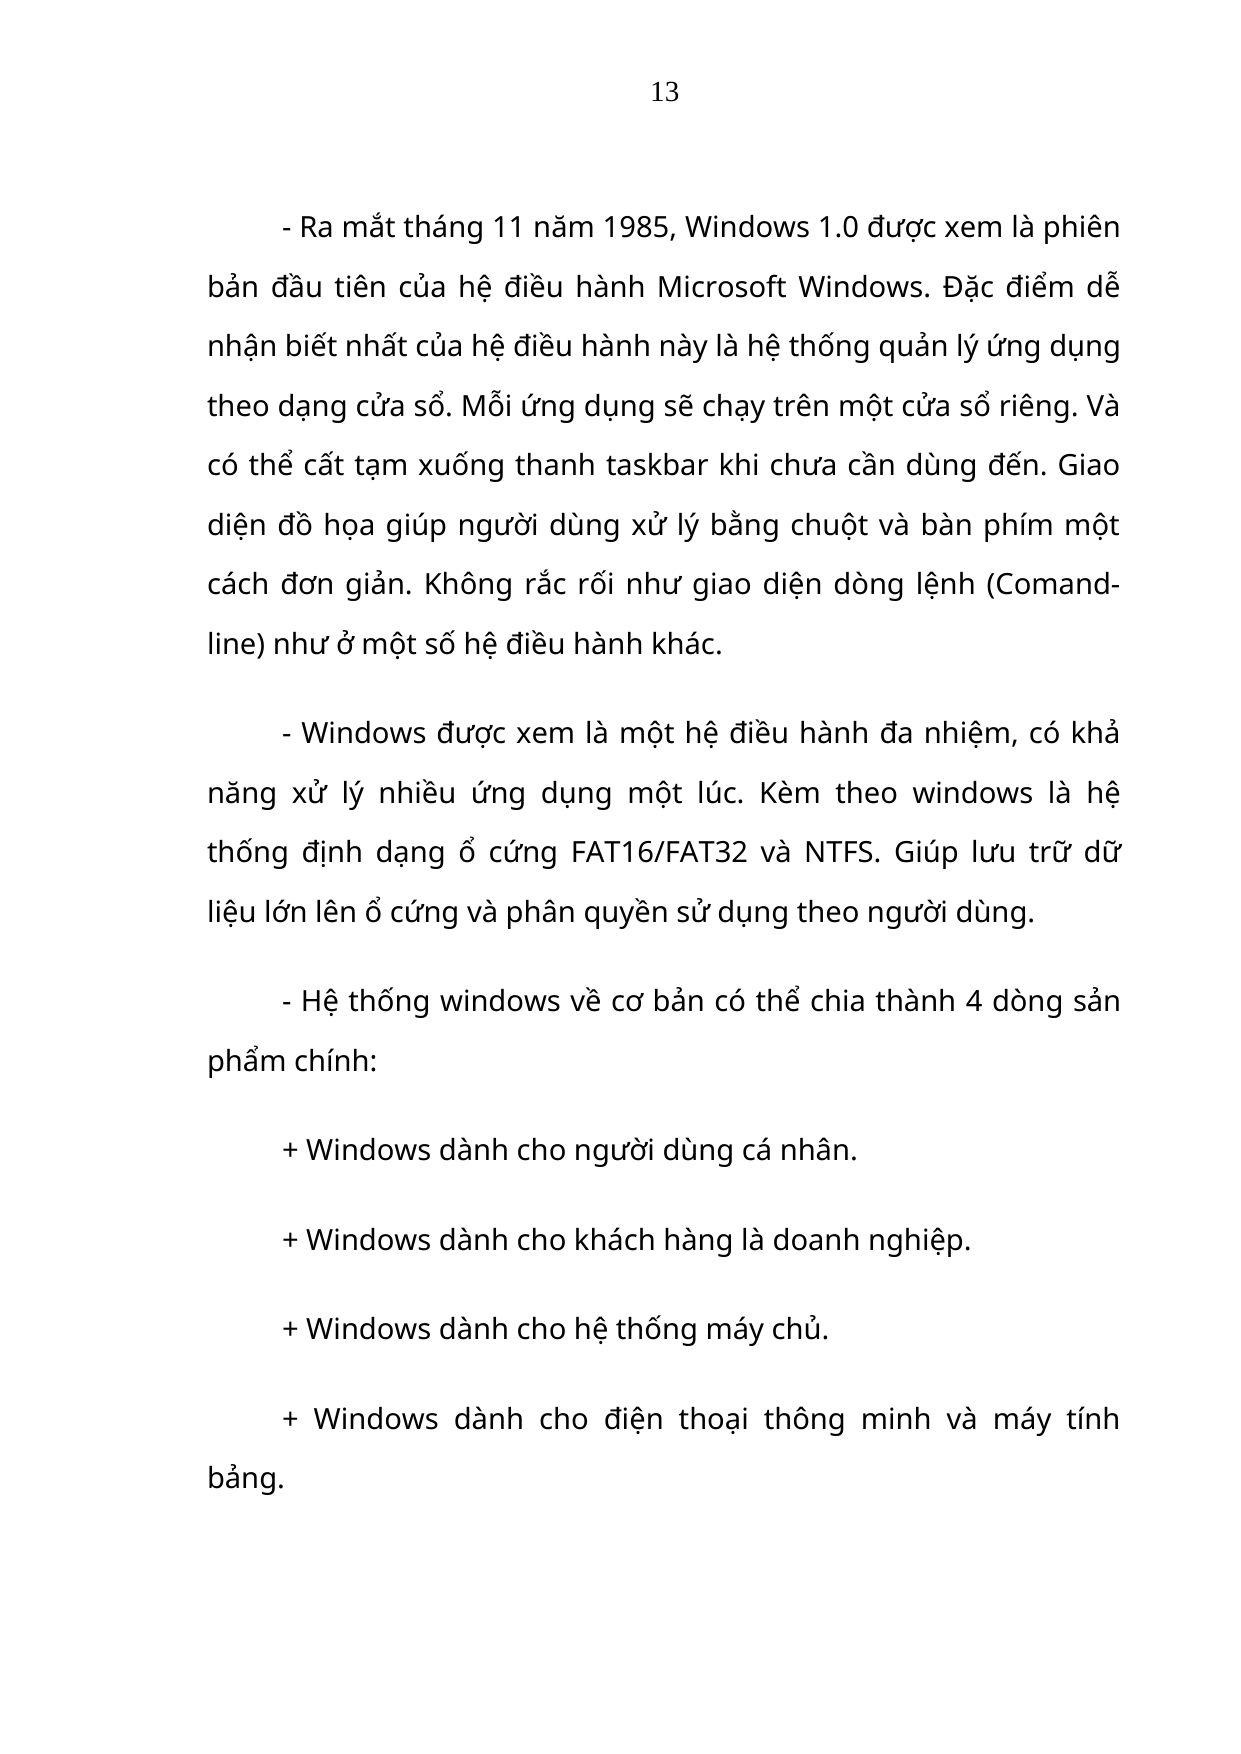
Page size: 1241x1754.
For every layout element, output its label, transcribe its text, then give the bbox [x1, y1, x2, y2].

text + Windows dành cho điện thoại thông minh và máy tính bảng. [207, 1398, 1122, 1497]
text + Windows dành cho hệ thống máy chủ. [207, 1308, 1122, 1348]
text + Windows dành cho khách hàng là doanh nghiệp. [207, 1219, 1122, 1259]
text - Windows được xem là một hệ điều hành đa nhiệm, có khả năng xử lý nhiều ứng dụng một lúc. Kèm theo windows là hệ thống định dạng ổ cứng FAT16/FAT32 và NTFS. Giúp lưu trữ dữ liệu lớn lên ổ cứng và phân quyền sử dụng theo người dùng. [207, 713, 1122, 931]
text - Ra mắt tháng 11 năm 1985, Windows 1.0 được xem là phiên bản đầu tiên của hệ điều hành Microsoft Windows. Đặc điểm dễ nhận biết nhất của hệ điều hành này là hệ thống quản lý ứng dụng theo dạng cửa sổ. Mỗi ứng dụng sẽ chạy trên một cửa sổ riêng. Và có thể cất tạm xuống thanh taskbar khi chưa cần dùng đến. Giao diện đồ họa giúp người dùng xử lý bằng chuột và bàn phím một cách đơn giản. Không rắc rối như giao diện dòng lệnh (Comand-line) như ở một số hệ điều hành khác. [207, 207, 1122, 663]
text - Hệ thống windows về cơ bản có thể chia thành 4 dòng sản phẩm chính: [207, 981, 1122, 1080]
text + Windows dành cho người dùng cá nhân. [207, 1129, 1122, 1169]
